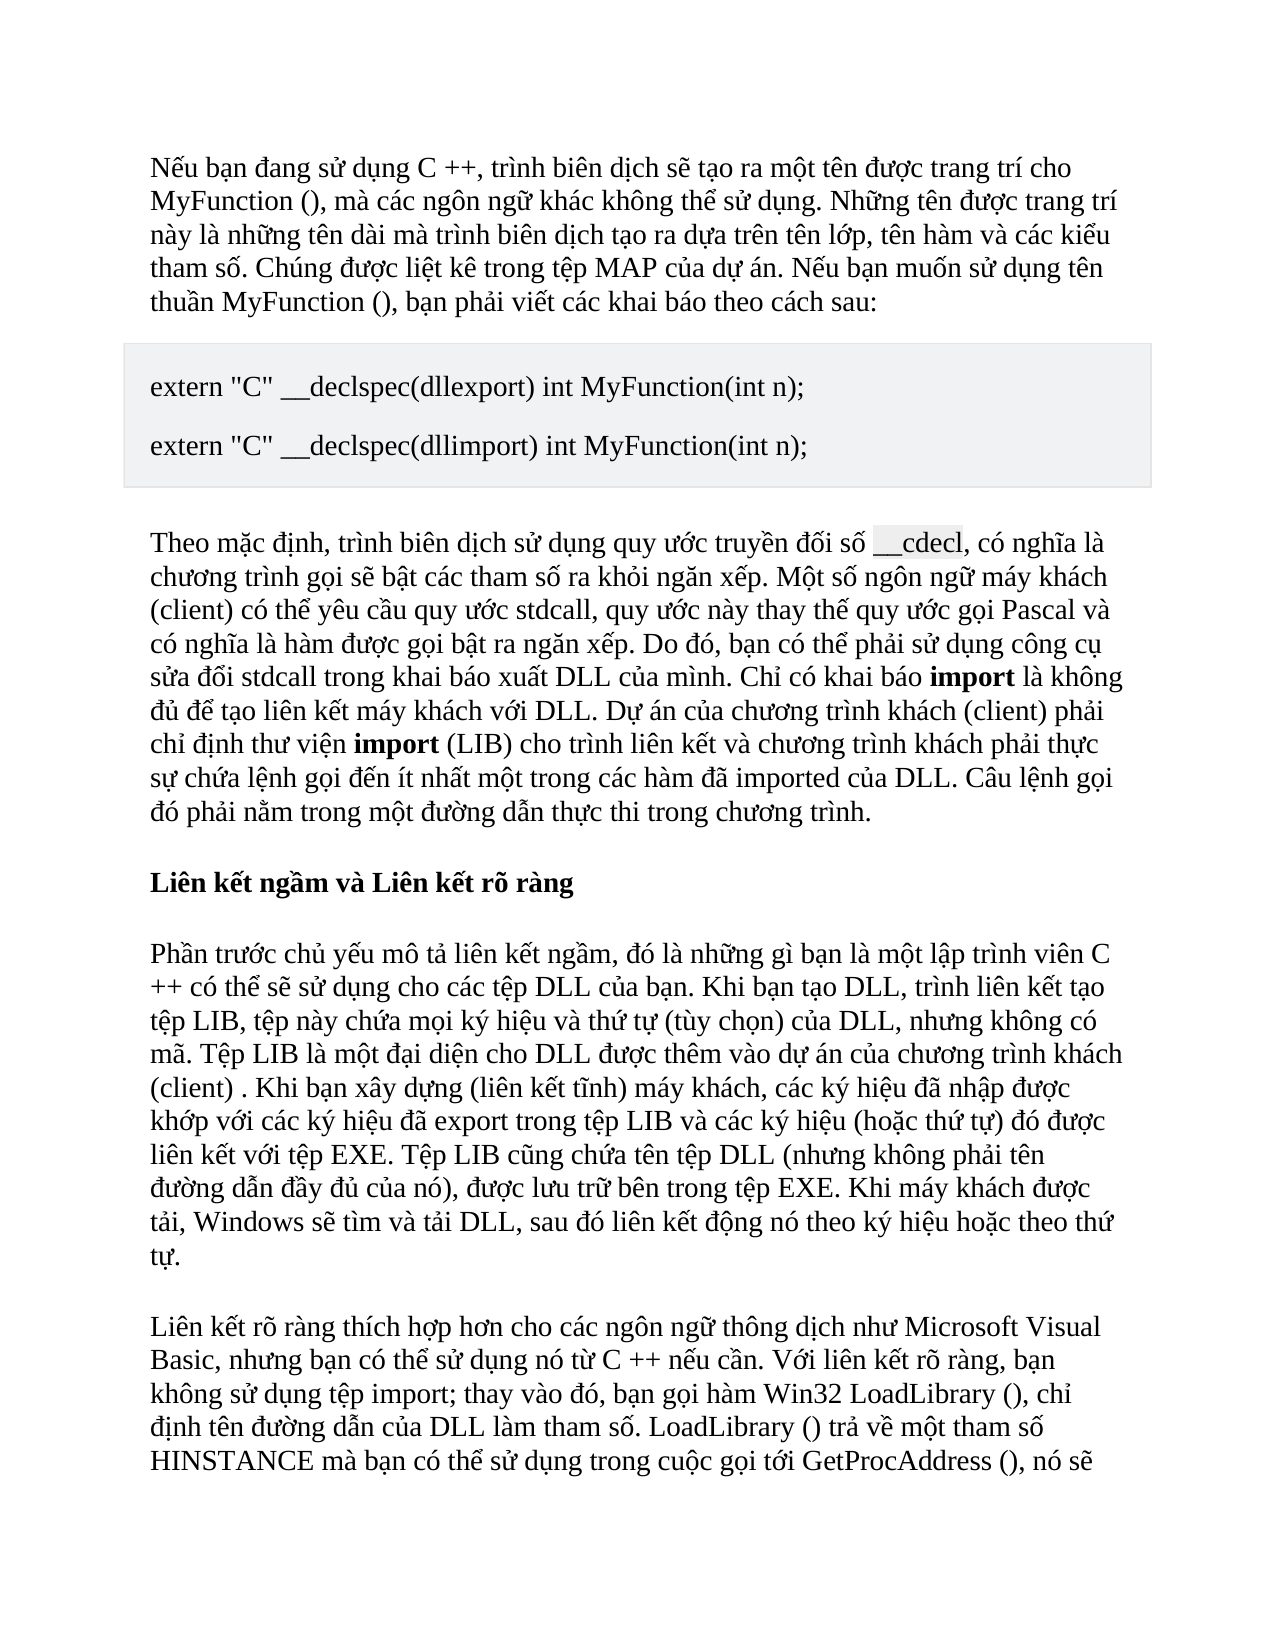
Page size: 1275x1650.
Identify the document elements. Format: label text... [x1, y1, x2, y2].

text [150, 1309, 1125, 1476]
text Nếu bạn đang sử dụng C ++, trình biên dịch sẽ tạo ra một tên được trang trí cho MyFunction (), mà các ngôn ngữ khác không thể sử dụng. Những tên được trang trí này là những tên dài mà trình biên dịch tạo ra dựa trên tên lớp, tên hàm và các kiểu tham số. Chúng được liệt kê trong tệp MAP của dự án. Nếu bạn muốn sử dụng tên thuần MyFunction (), bạn phải viết các khai báo theo cách sau: [150, 150, 1125, 318]
text extern "C" __declspec(dllexport) int MyFunction(int n); [125, 344, 1150, 401]
text Theo mặc định, trình biên dịch sử dụng quy ước truyền đối số __cdecl, có nghĩa là chương trình gọi sẽ bật các tham số ra khỏi ngăn xếp. Một số ngôn ngữ máy khách (client) có thể yêu cầu quy ước stdcall, quy ước này thay thế quy ước gọi Pascal và có nghĩa là hàm được gọi bật ra ngăn xếp. Do đó, bạn có thể phải sử dụng công cụ sửa đổi stdcall trong khai báo xuất DLL của mình. Chỉ có khai báo import là không đủ để tạo liên kết máy khách với DLL. Dự án của chương trình khách (client) phải chỉ định thư viện import (LIB) cho trình liên kết và chương trình khách phải thực sự chứa lệnh gọi đến ít nhất một trong các hàm đã imported của DLL. Câu lệnh gọi đó phải nằm trong một đường dẫn thực thi trong chương trình. [150, 525, 1125, 827]
text Liên kết ngầm và Liên kết rõ ràng [150, 865, 1125, 898]
text extern "C" __declspec(dllimport) int MyFunction(int n); [125, 401, 1150, 486]
text Phần trước chủ yếu mô tả liên kết ngầm, đó là những gì bạn là một lập trình viên C ++ có thể sẽ sử dụng cho các tệp DLL của bạn. Khi bạn tạo DLL, trình liên kết tạo tệp LIB, tệp này chứa mọi ký hiệu và thứ tự (tùy chọn) của DLL, nhưng không có mã. Tệp LIB là một đại diện cho DLL được thêm vào dự án của chương trình khách (client) . Khi bạn xây dựng (liên kết tĩnh) máy khách, các ký hiệu đã nhập được khớp với các ký hiệu đã export trong tệp LIB và các ký hiệu (hoặc thứ tự) đó được liên kết với tệp EXE. Tệp LIB cũng chứa tên tệp DLL (nhưng không phải tên đường dẫn đầy đủ của nó), được lưu trữ bên trong tệp EXE. Khi máy khách được tải, Windows sẽ tìm và tải DLL, sau đó liên kết động nó theo ký hiệu hoặc theo thứ tự. [150, 936, 1125, 1271]
